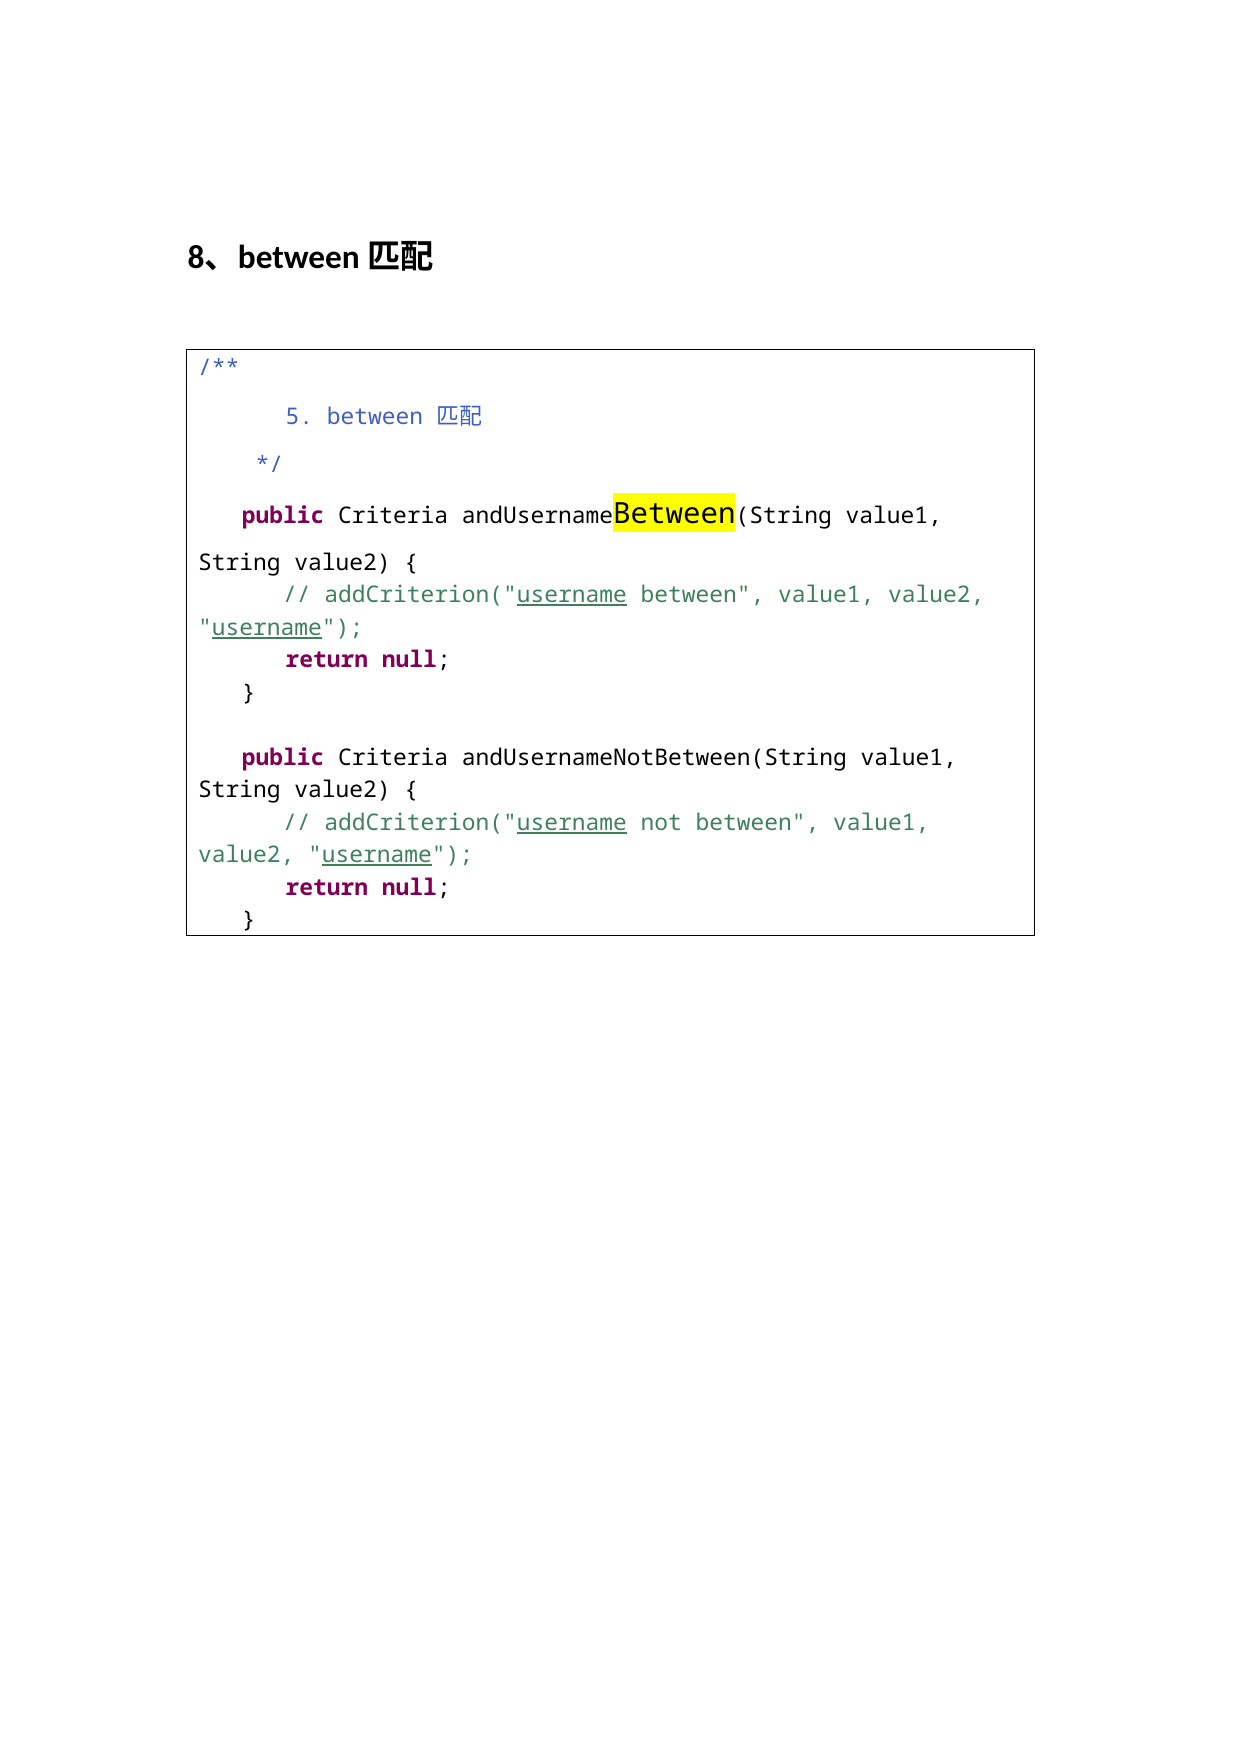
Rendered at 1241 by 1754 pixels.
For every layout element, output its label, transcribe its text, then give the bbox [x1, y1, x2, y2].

table_header /** 5. between 匹配 */ public Criteria andUsernameBetween(String value1, String value2) { // addCriterion("username between", value1, value2, "username"); return null; } public Criteria andUsernameNotBetween(String value1, String value2) { // addCriterion("username not between", value1, value2, "username"); return null; } [187, 350, 1034, 935]
subtitle 8、between 匹配 [187, 222, 1053, 287]
